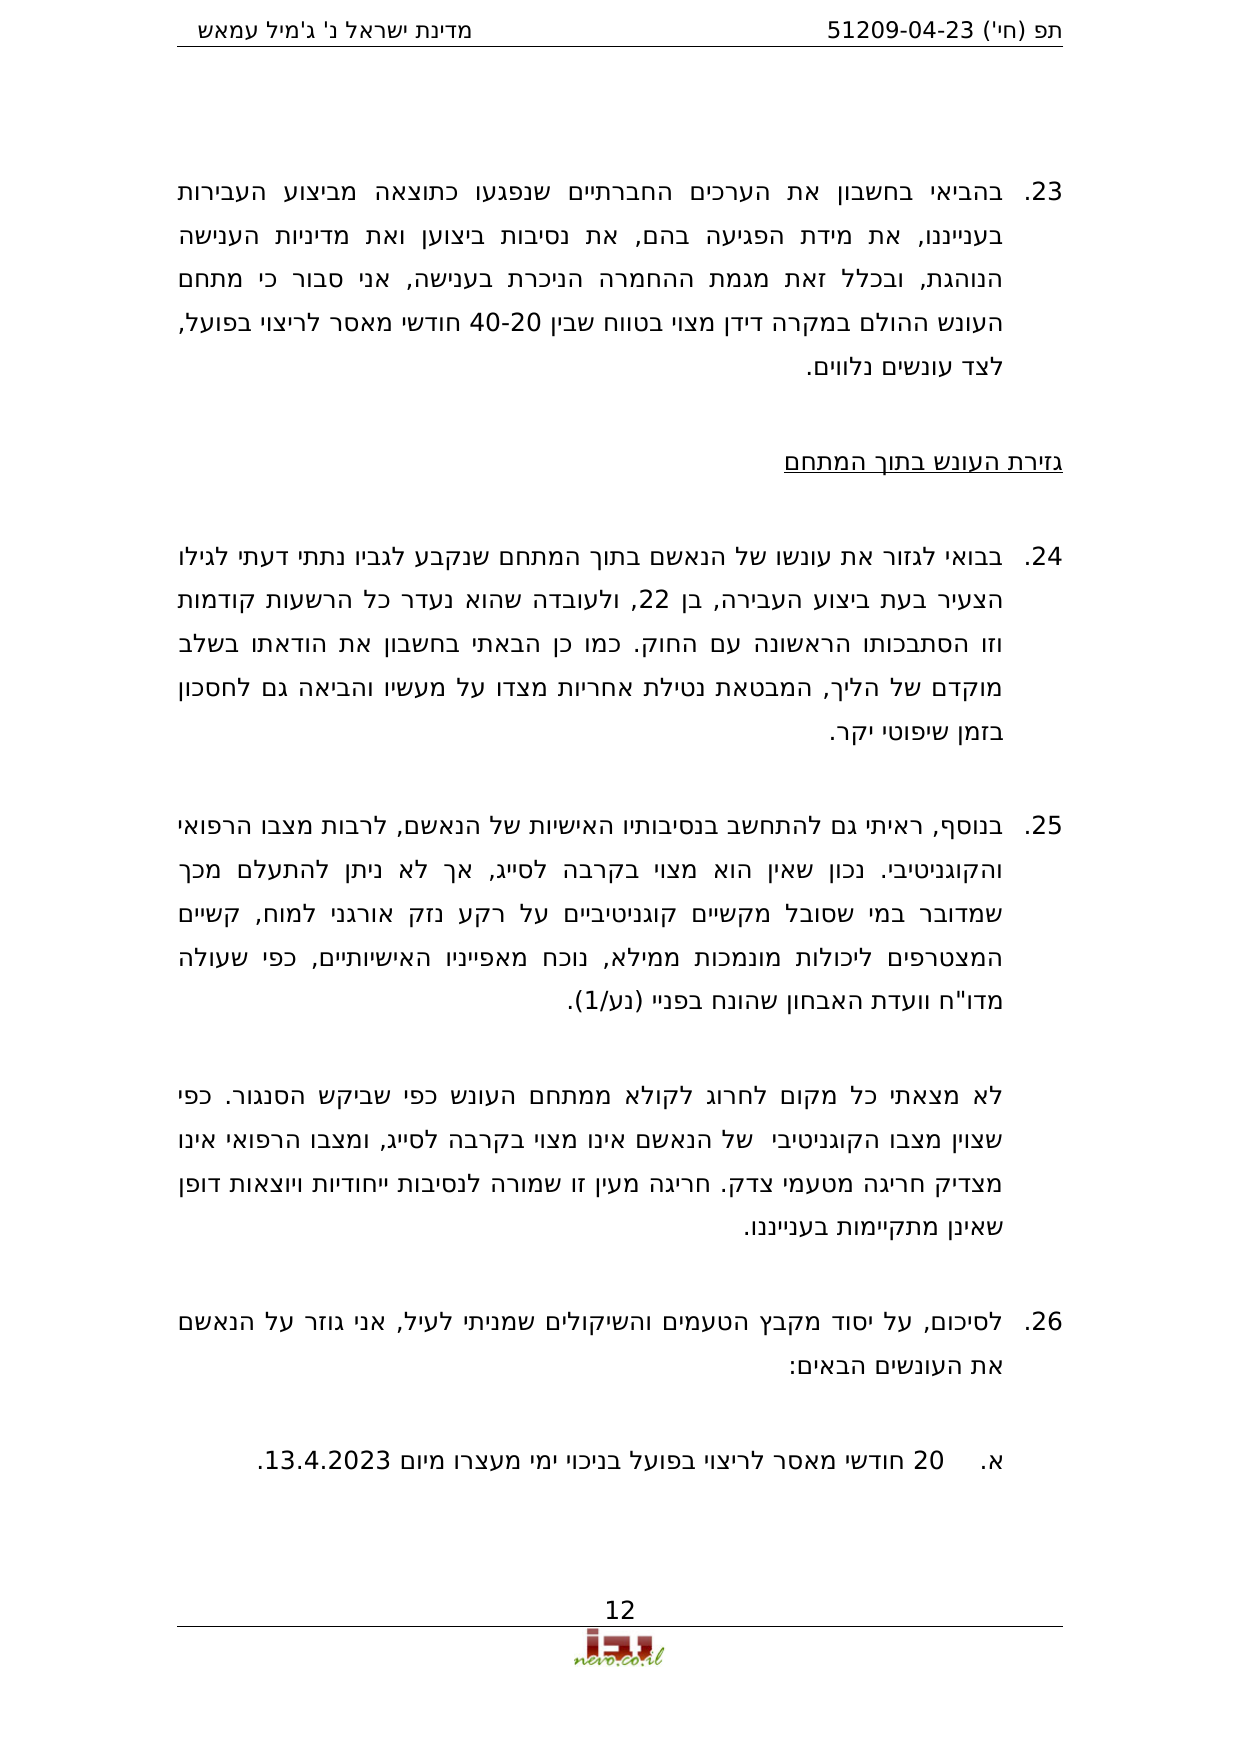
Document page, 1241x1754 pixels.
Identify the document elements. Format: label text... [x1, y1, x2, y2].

text גזירת העונש בתוך המתחם [177, 447, 1063, 476]
text א. 20 חודשי מאסר לריצוי בפועל בניכוי ימי מעצרו מיום 13.4.2023. [177, 1446, 1063, 1475]
text 23. בהביאי בחשבון את הערכים החברתיים שנפגעו כתוצאה מביצוע העבירות בענייננו, את מידת הפגיעה בהם, את נסיבות ביצוען ואת מדיניות הענישה הנוהגת, ובכלל זאת מגמת ההחמרה הניכרת בענישה, אני סבור כי מתחם העונש ההולם במקרה דידן מצוי בטווח שבין 40-20 חודשי מאסר לריצוי בפועל, לצד עונשים נלווים. [177, 177, 1063, 381]
text 25. בנוסף, ראיתי גם להתחשב בנסיבותיו האישיות של הנאשם, לרבות מצבו הרפואי והקוגניטיבי. נכון שאין הוא מצוי בקרבה לסייג, אך לא ניתן להתעלם מכך שמדובר במי שסובל מקשיים קוגניטיביים על רקע נזק אורגני למוח, קשיים המצטרפים ליכולות מונמכות ממילא, נוכח מאפייניו האישיותיים, כפי שעולה מדו"ח וועדת האבחון שהונח בפניי (נע/1). [177, 812, 1063, 1016]
picture [574, 1628, 666, 1667]
text לא מצאתי כל מקום לחרוג לקולא ממתחם העונש כפי שביקש הסנגור. כפי שצוין מצבו הקוגניטיבי של הנאשם אינו מצוי בקרבה לסייג, ומצבו הרפואי אינו מצדיק חריגה מטעמי צדק. חריגה מעין זו שמורה לנסיבות ייחודיות ויוצאות דופן שאינן מתקיימות בענייננו. [177, 1081, 1063, 1242]
text 24. בבואי לגזור את עונשו של הנאשם בתוך המתחם שנקבע לגביו נתתי דעתי לגילו הצעיר בעת ביצוע העבירה, בן 22, ולעובדה שהוא נעדר כל הרשעות קודמות וזו הסתבכותו הראשונה עם החוק. כמו כן הבאתי בחשבון את הודאתו בשלב מוקדם של הליך, המבטאת נטילת אחריות מצדו על מעשיו והביאה גם לחסכון בזמן שיפוטי יקר. [177, 542, 1063, 746]
text 26. לסיכום, על יסוד מקבץ הטעמים והשיקולים שמניתי לעיל, אני גוזר על הנאשם את העונשים הבאים: [177, 1307, 1063, 1380]
